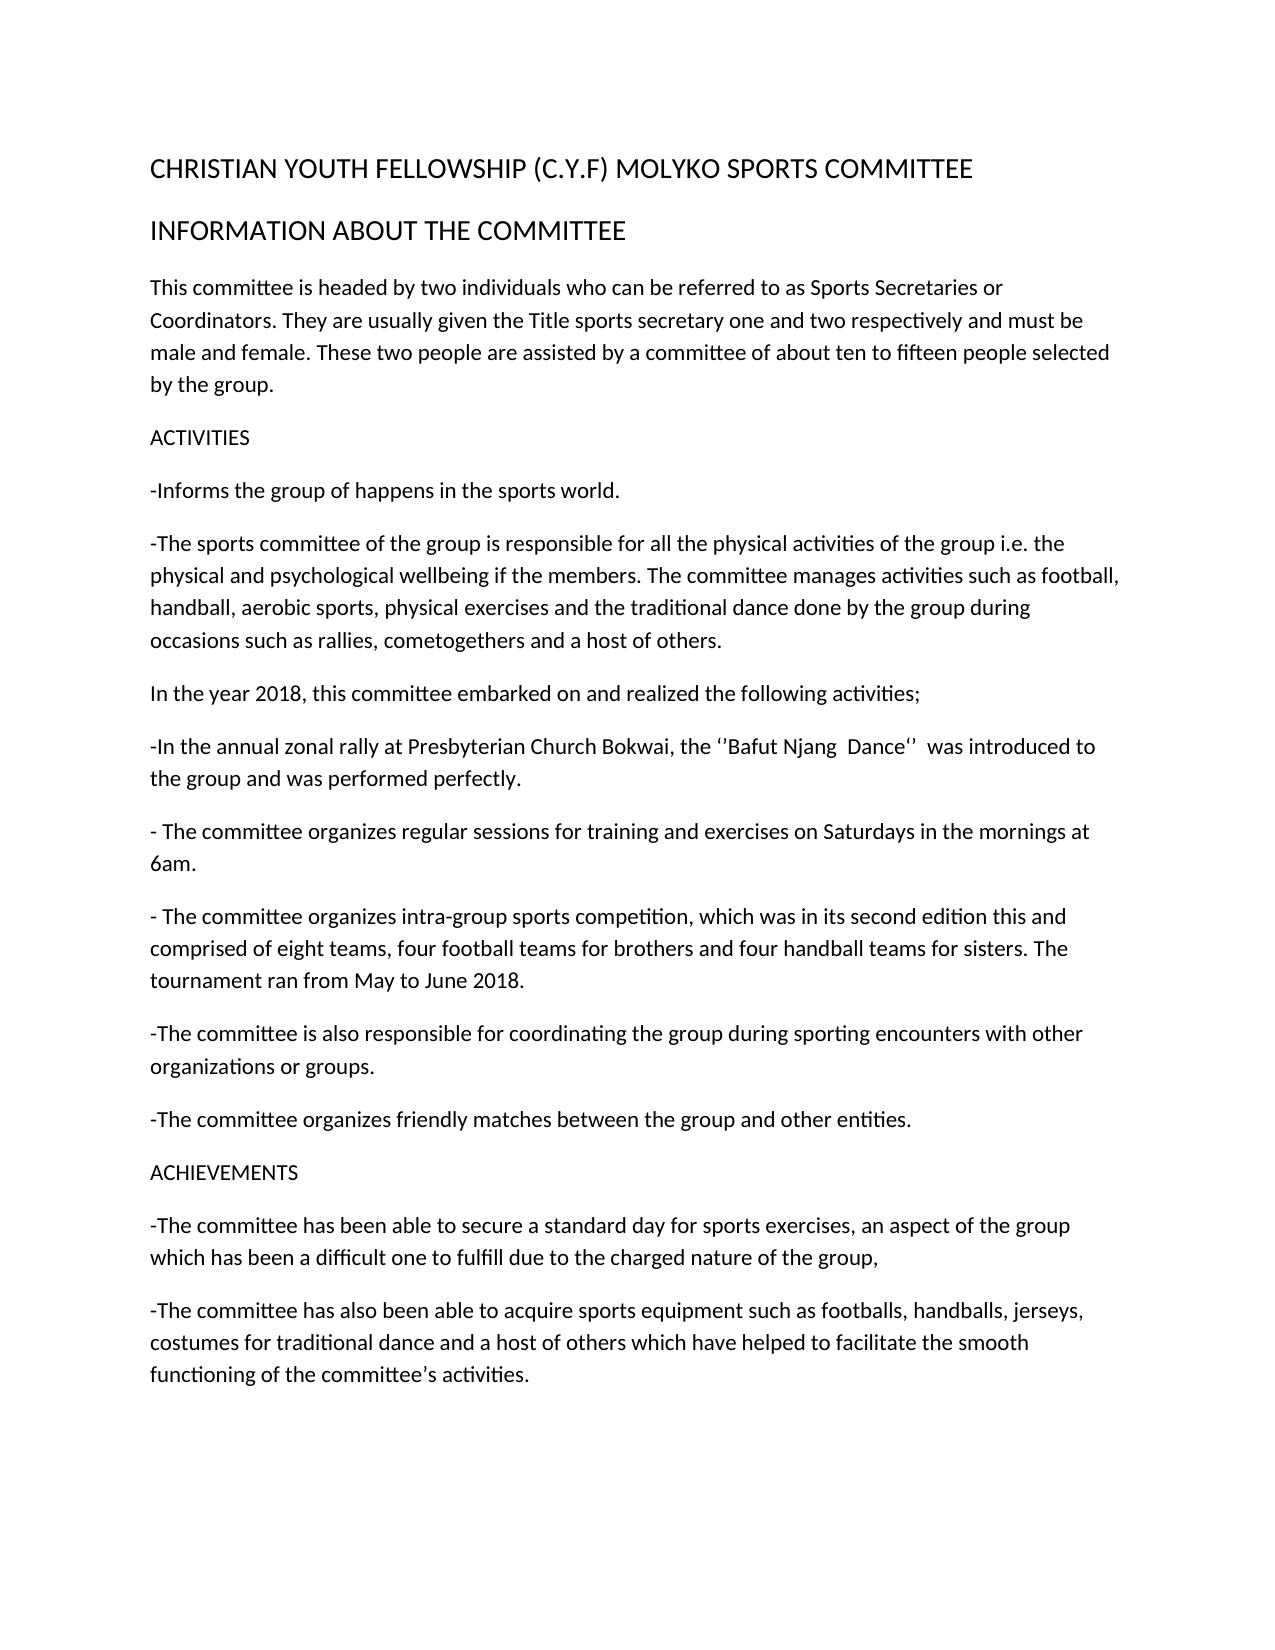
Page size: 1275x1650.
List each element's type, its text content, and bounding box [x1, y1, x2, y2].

text -The sports committee of the group is responsible for all the physical activities of the group i.e. the physical and psychological wellbeing if the members. The committee manages activities such as football, handball, aerobic sports, physical exercises and the traditional dance done by the group during occasions such as rallies, cometogethers and a host of others. [150, 529, 1125, 654]
text This committee is headed by two individuals who can be referred to as Sports Secretaries or Coordinators. They are usually given the Title sports secretary one and two respectively and must be male and female. These two people are assisted by a committee of about ten to fifteen people selected by the group. [150, 273, 1125, 398]
text -The committee has also been able to acquire sports equipment such as footballs, handballs, jerseys, costumes for traditional dance and a host of others which have helped to facilitate the smooth functioning of the committee’s activities. [150, 1296, 1125, 1388]
text -The committee organizes friendly matches between the group and other entities. [150, 1105, 1125, 1133]
text - The committee organizes regular sessions for training and exercises on Saturdays in the mornings at 6am. [150, 817, 1125, 877]
text -The committee has been able to secure a standard day for sports exercises, an aspect of the group which has been a difficult one to fulfill due to the charged nature of the group, [150, 1211, 1125, 1271]
text ACHIEVEMENTS [150, 1158, 1125, 1186]
text - The committee organizes intra-group sports competition, which was in its second edition this and comprised of eight teams, four football teams for brothers and four handball teams for sisters. The tournament ran from May to June 2018. [150, 902, 1125, 994]
text CHRISTIAN YOUTH FELLOWSHIP (C.Y.F) MOLYKO SPORTS COMMITTEE [150, 150, 1125, 186]
text In the year 2018, this committee embarked on and realized the following activities; [150, 679, 1125, 707]
text -Informs the group of happens in the sports world. [150, 476, 1125, 504]
text -In the annual zonal rally at Presbyterian Church Bokwai, the ‘’Bafut Njang Dance‘’ was introduced to the group and was performed perfectly. [150, 732, 1125, 792]
text -The committee is also responsible for coordinating the group during sporting encounters with other organizations or groups. [150, 1019, 1125, 1080]
text INFORMATION ABOUT THE COMMITTEE [150, 212, 1125, 247]
text ACTIVITIES [150, 423, 1125, 451]
